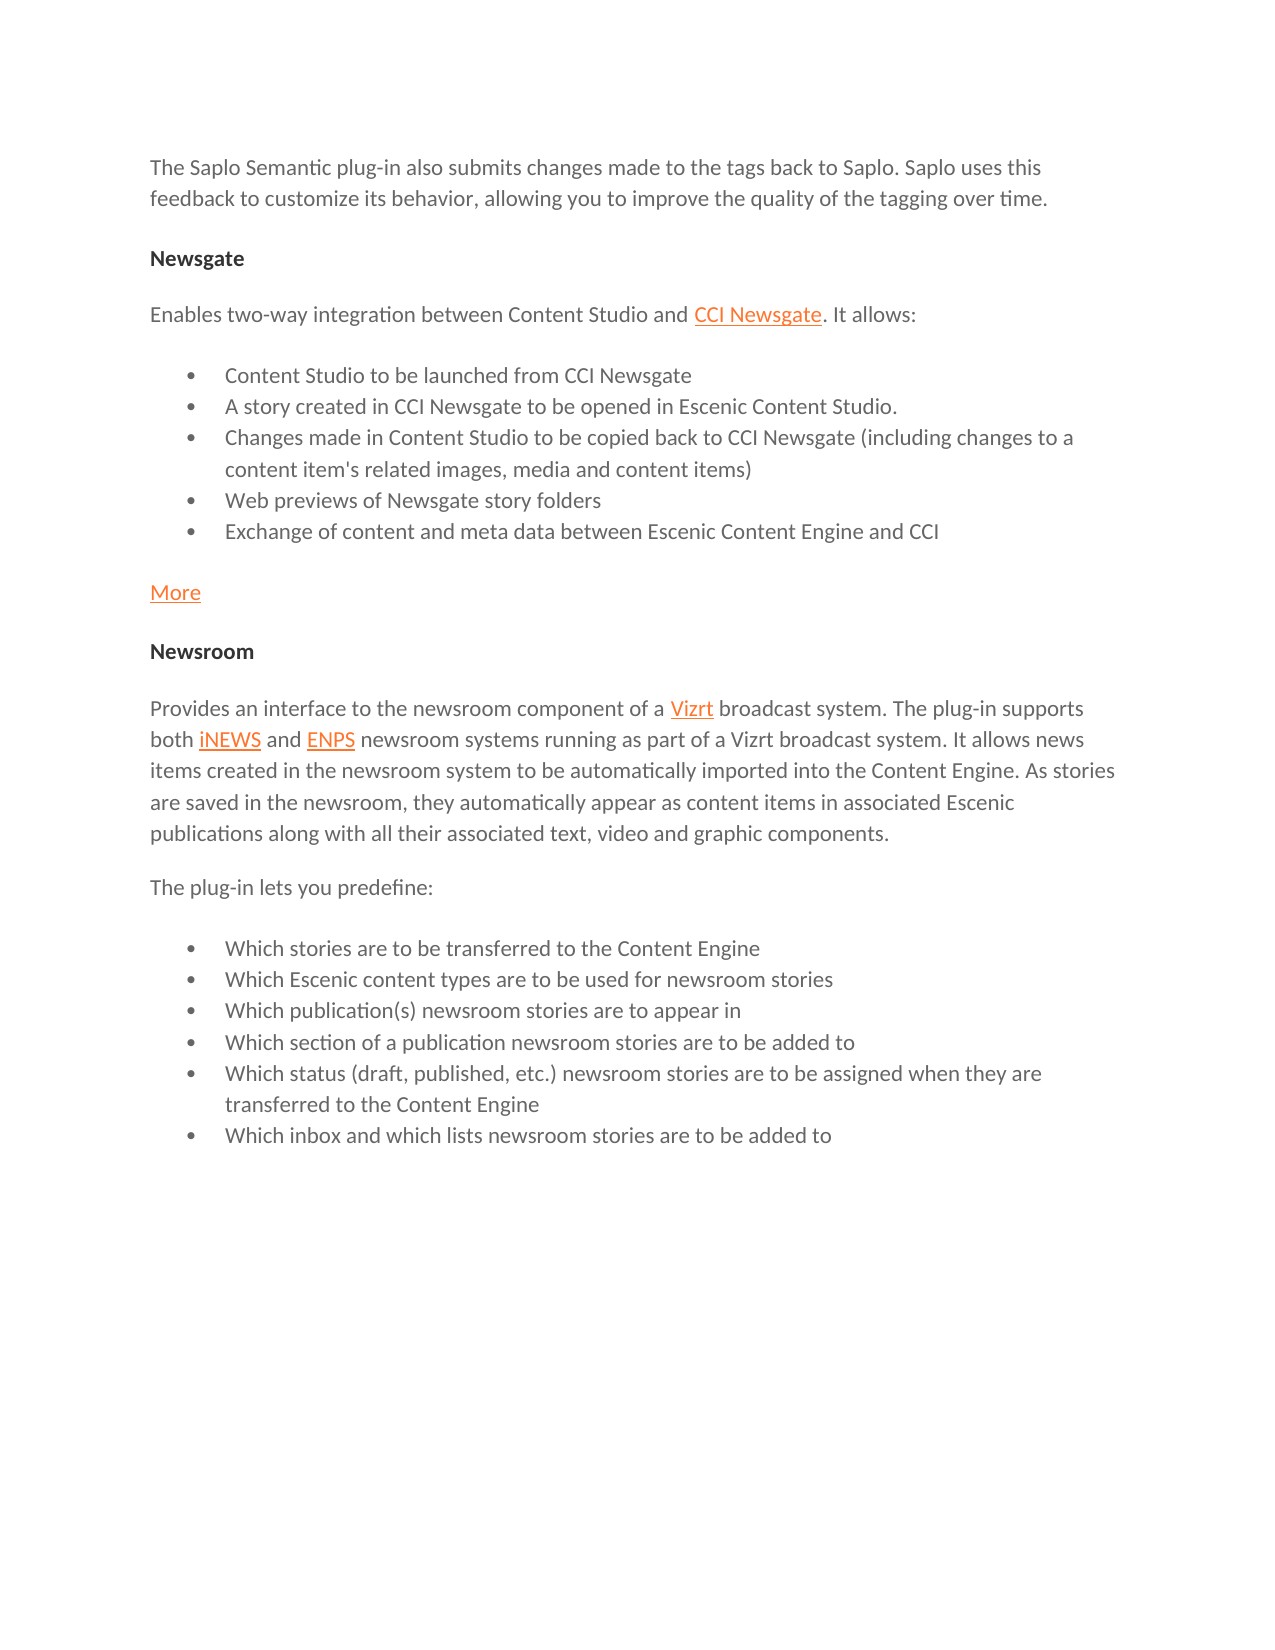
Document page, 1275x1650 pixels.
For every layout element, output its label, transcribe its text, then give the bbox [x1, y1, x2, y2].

text Provides an interface to the newsroom component of a Vizrt broadcast system. The plug-in supports both iNEWS and ENPS newsroom systems running as part of a Vizrt broadcast system. It allows news items created in the newsroom system to be automatically imported into the Content Engine. As stories are saved in the newsroom, they automatically appear as content items in associated Escenic publications along with all their associated text, video and graphic components. [150, 691, 1125, 847]
list Which stories are to be transferred to the Content Engine [187, 931, 1125, 962]
text More [150, 574, 1125, 606]
subtitle Newsroom [150, 637, 1125, 665]
list Exchange of content and meta data between Escenic Content Engine and CCI [187, 514, 1125, 545]
list Which section of a publication newsroom stories are to be added to [187, 1024, 1125, 1056]
list Content Studio to be launched from CCI Newsgate [187, 358, 1125, 389]
list A story created in CCI Newsgate to be opened in Escenic Content Studio. [187, 389, 1125, 420]
subtitle Newsgate [150, 244, 1125, 272]
list Which Escenic content types are to be used for newsroom stories [187, 962, 1125, 993]
text The Saplo Semantic plug-in also submits changes made to the tags back to Saplo. Saplo uses this feedback to customize its behavior, allowing you to improve the quality of the tagging over time. [150, 150, 1125, 212]
list Changes made in Content Studio to be copied back to CCI Newsgate (including changes to a content item's related images, media and content items) [187, 420, 1125, 483]
list Which inbox and which lists newsroom stories are to be added to [187, 1118, 1125, 1149]
list Which publication(s) newsroom stories are to appear in [187, 993, 1125, 1024]
text Enables two-way integration between Content Studio and CCI Newsgate. It allows: [150, 297, 1125, 329]
list Web previews of Newsgate story folders [187, 483, 1125, 514]
text The plug-in lets you predefine: [150, 870, 1125, 902]
list Which status (draft, published, etc.) newsroom stories are to be assigned when they are transferred to the Content Engine [187, 1056, 1125, 1118]
